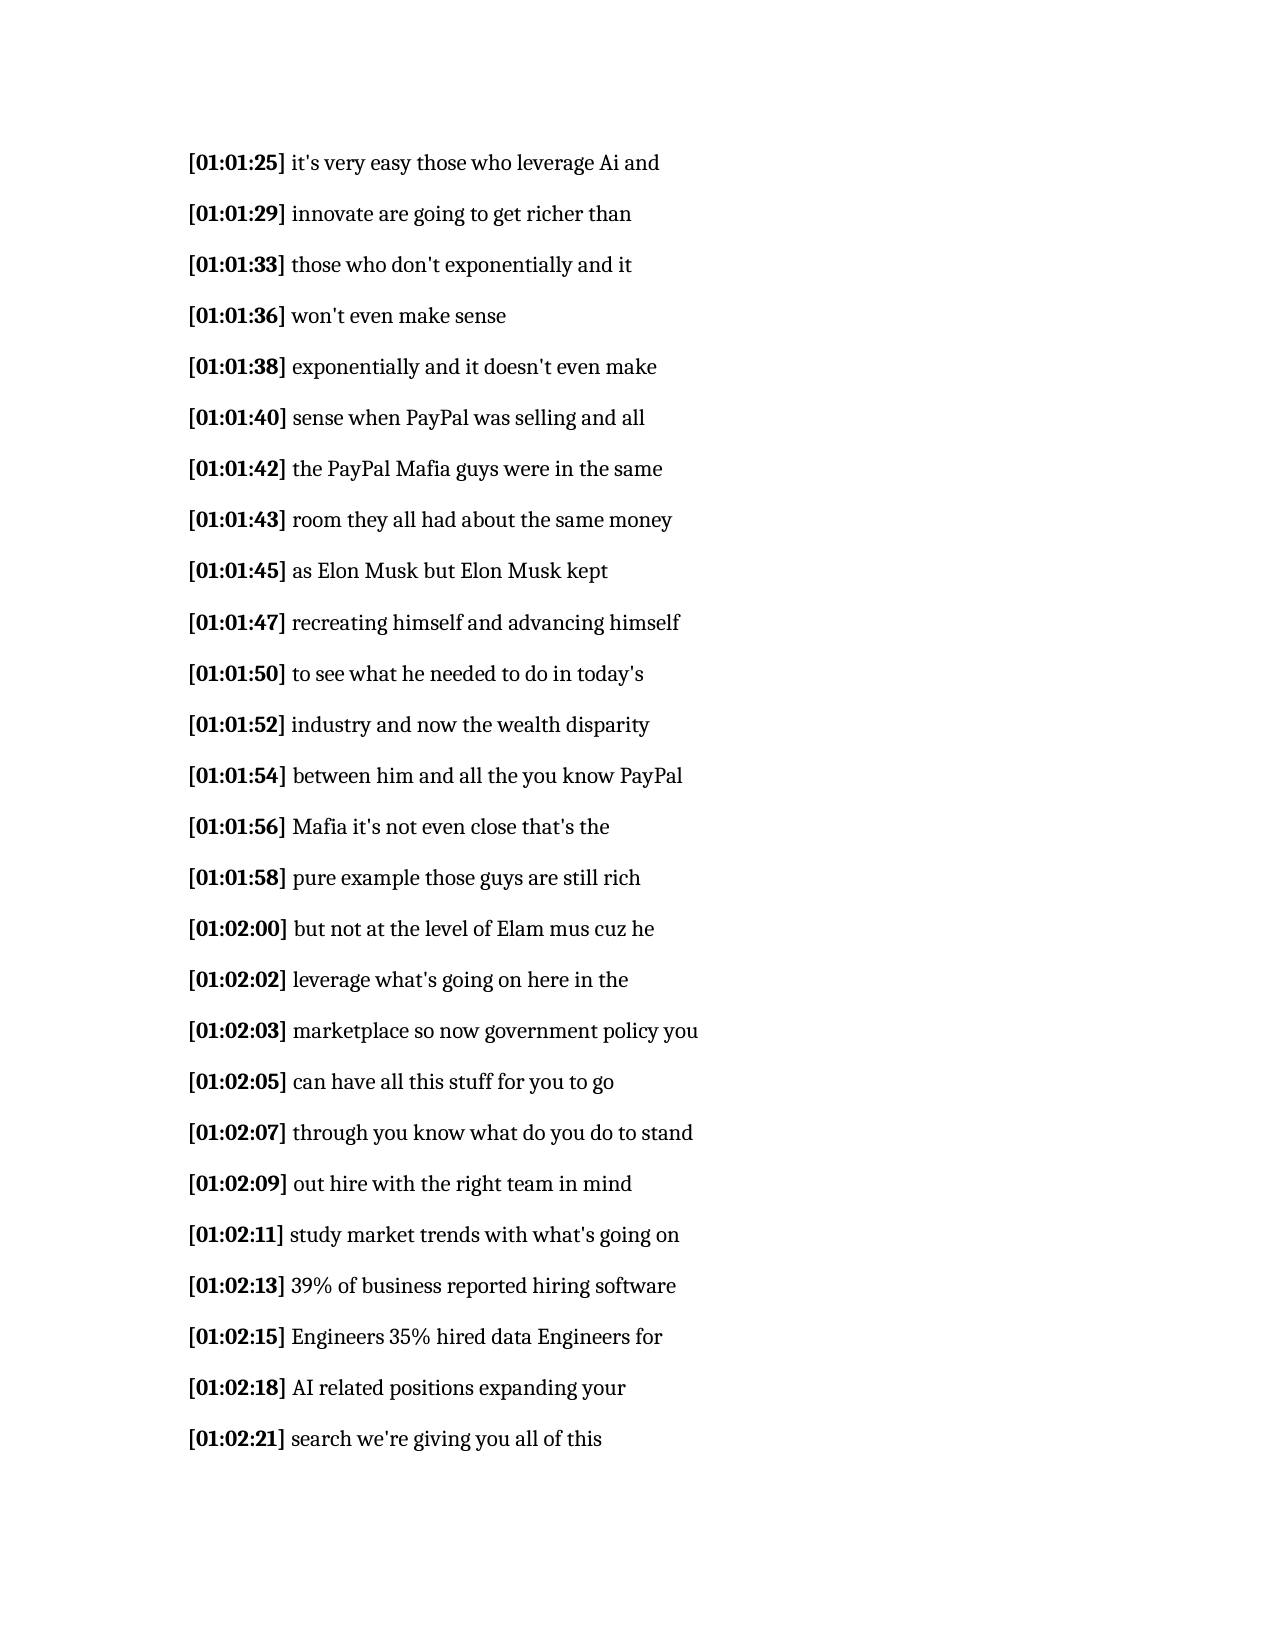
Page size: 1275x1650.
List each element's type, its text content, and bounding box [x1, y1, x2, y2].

text [01:01:47] recreating himself and advancing himself [187, 609, 1087, 636]
text [01:02:00] but not at the level of Elam mus cuz he [187, 916, 1087, 942]
text [01:01:25] it's very easy those who leverage Ai and [187, 150, 1087, 176]
text [01:01:50] to see what he needed to do in today's [187, 660, 1087, 687]
text [01:01:36] won't even make sense [187, 303, 1087, 329]
text [01:01:45] as Elon Musk but Elon Musk kept [187, 558, 1087, 585]
text [01:01:33] those who don't exponentially and it [187, 252, 1087, 278]
text [01:01:38] exponentially and it doesn't even make [187, 354, 1087, 381]
text [01:02:09] out hire with the right team in mind [187, 1171, 1087, 1197]
text [01:01:29] innovate are going to get richer than [187, 201, 1087, 227]
text [01:02:02] leverage what's going on here in the [187, 967, 1087, 993]
text [01:02:03] marketplace so now government policy you [187, 1018, 1087, 1044]
text [01:01:43] room they all had about the same money [187, 507, 1087, 534]
text [01:01:52] industry and now the wealth disparity [187, 711, 1087, 738]
text [01:02:21] search we're giving you all of this [187, 1426, 1087, 1452]
text [01:02:18] AI related positions expanding your [187, 1375, 1087, 1401]
text [01:02:05] can have all this stuff for you to go [187, 1069, 1087, 1095]
text [01:01:58] pure example those guys are still rich [187, 864, 1087, 891]
text [01:02:07] through you know what do you do to stand [187, 1120, 1087, 1146]
text [01:02:11] study market trends with what's going on [187, 1222, 1087, 1248]
text [01:02:15] Engineers 35% hired data Engineers for [187, 1324, 1087, 1350]
text [01:01:42] the PayPal Mafia guys were in the same [187, 456, 1087, 483]
text [01:01:54] between him and all the you know PayPal [187, 762, 1087, 789]
text [01:02:13] 39% of business reported hiring software [187, 1273, 1087, 1299]
text [01:01:56] Mafia it's not even close that's the [187, 813, 1087, 840]
text [01:01:40] sense when PayPal was selling and all [187, 405, 1087, 432]
